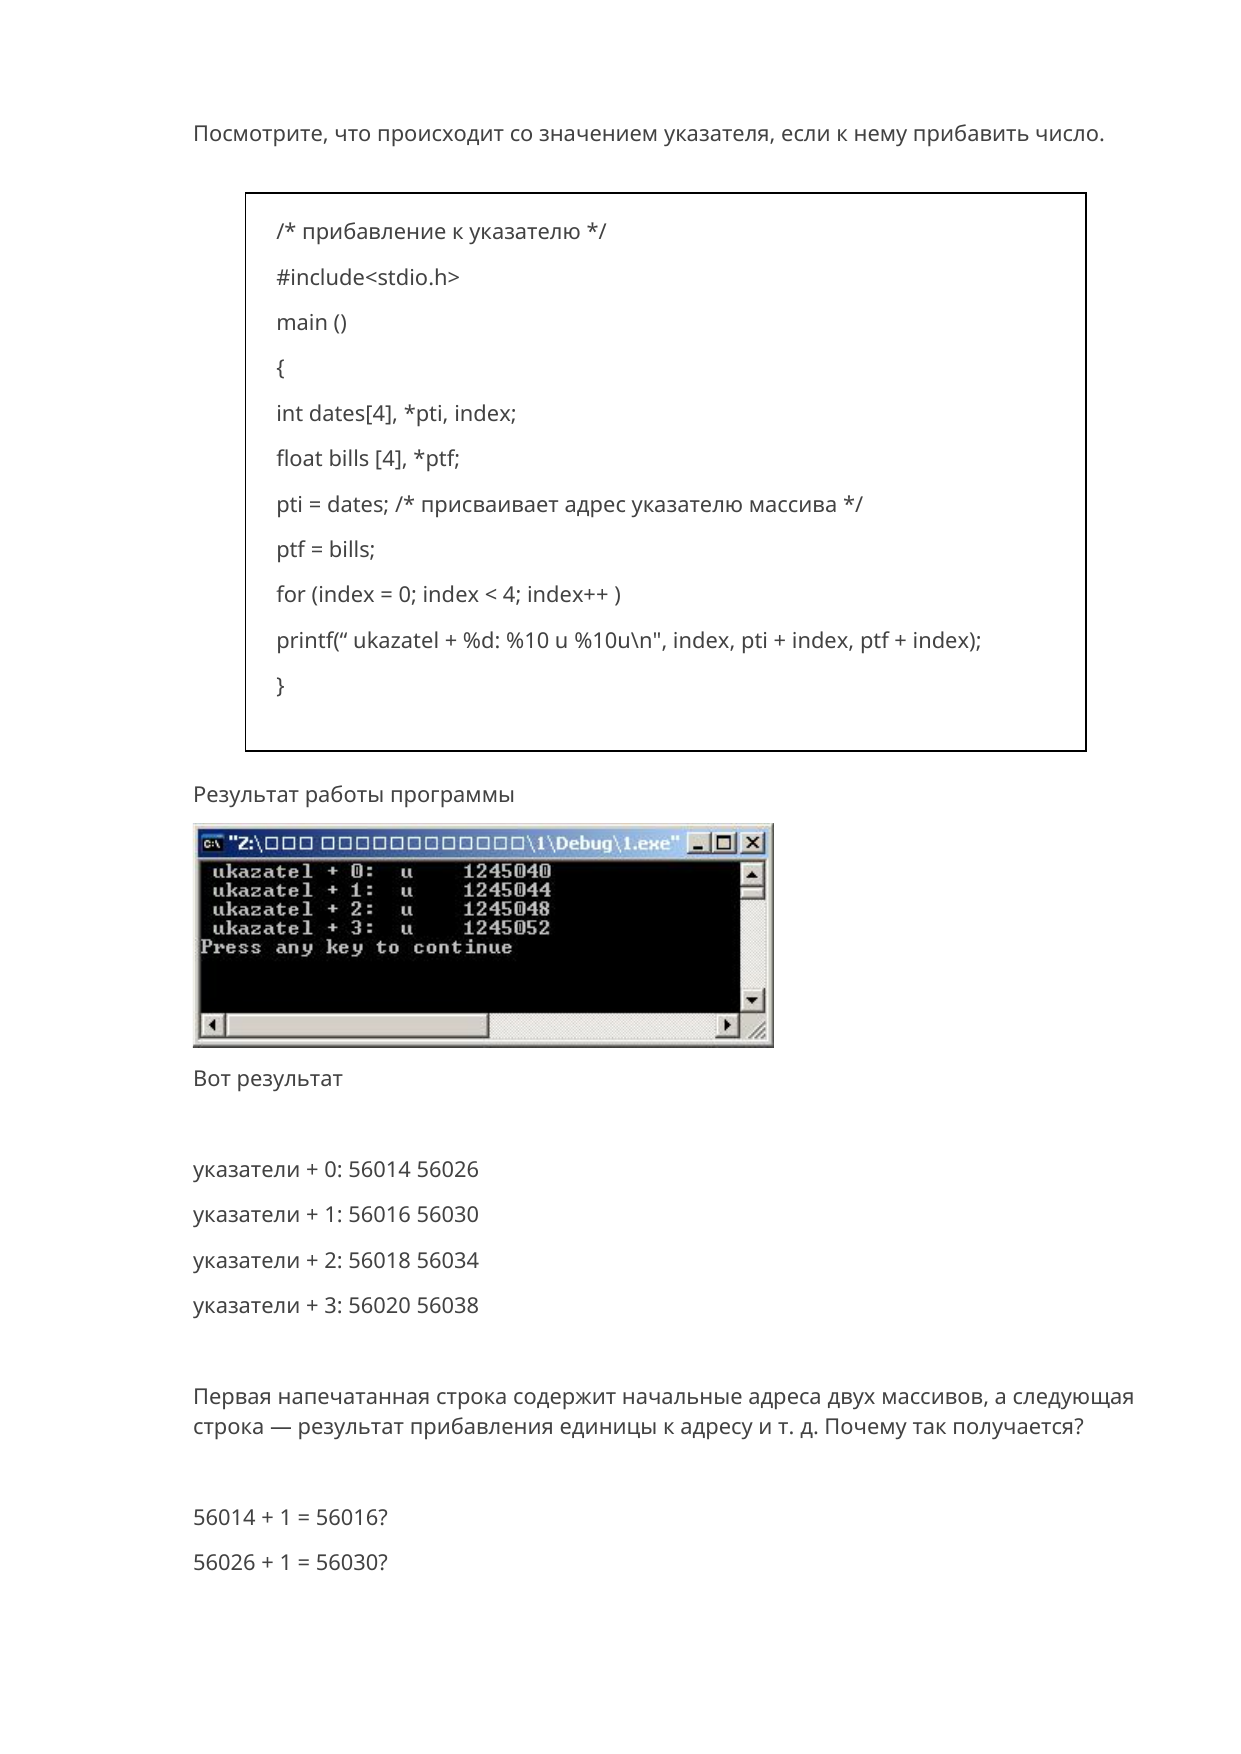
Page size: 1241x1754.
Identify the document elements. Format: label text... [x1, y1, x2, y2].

text 56026 + 1 = 56030? [193, 1547, 1180, 1577]
text Первая напечатанная строка содержит начальные адреса двух массивов, а следующая строка — результат прибавления единицы к адресу и т. д. Почему так получается? [193, 1381, 1180, 1441]
picture [192, 823, 774, 1048]
text Результат работы программы [193, 254, 1180, 808]
text указатели + 3: 56020 56038 [193, 1290, 1180, 1320]
text указатели + 0: 56014 56026 [193, 1154, 1180, 1184]
text 56014 + 1 = 56016? [193, 1502, 1180, 1531]
text указатели + 2: 56018 56034 [193, 1245, 1180, 1274]
text Вот результат [193, 1063, 1180, 1093]
text указатели + 1: 56016 56030 [193, 1199, 1180, 1229]
text Посмотрите, что происходит со значением указателя, если к нему прибавить число. [193, 118, 1180, 148]
